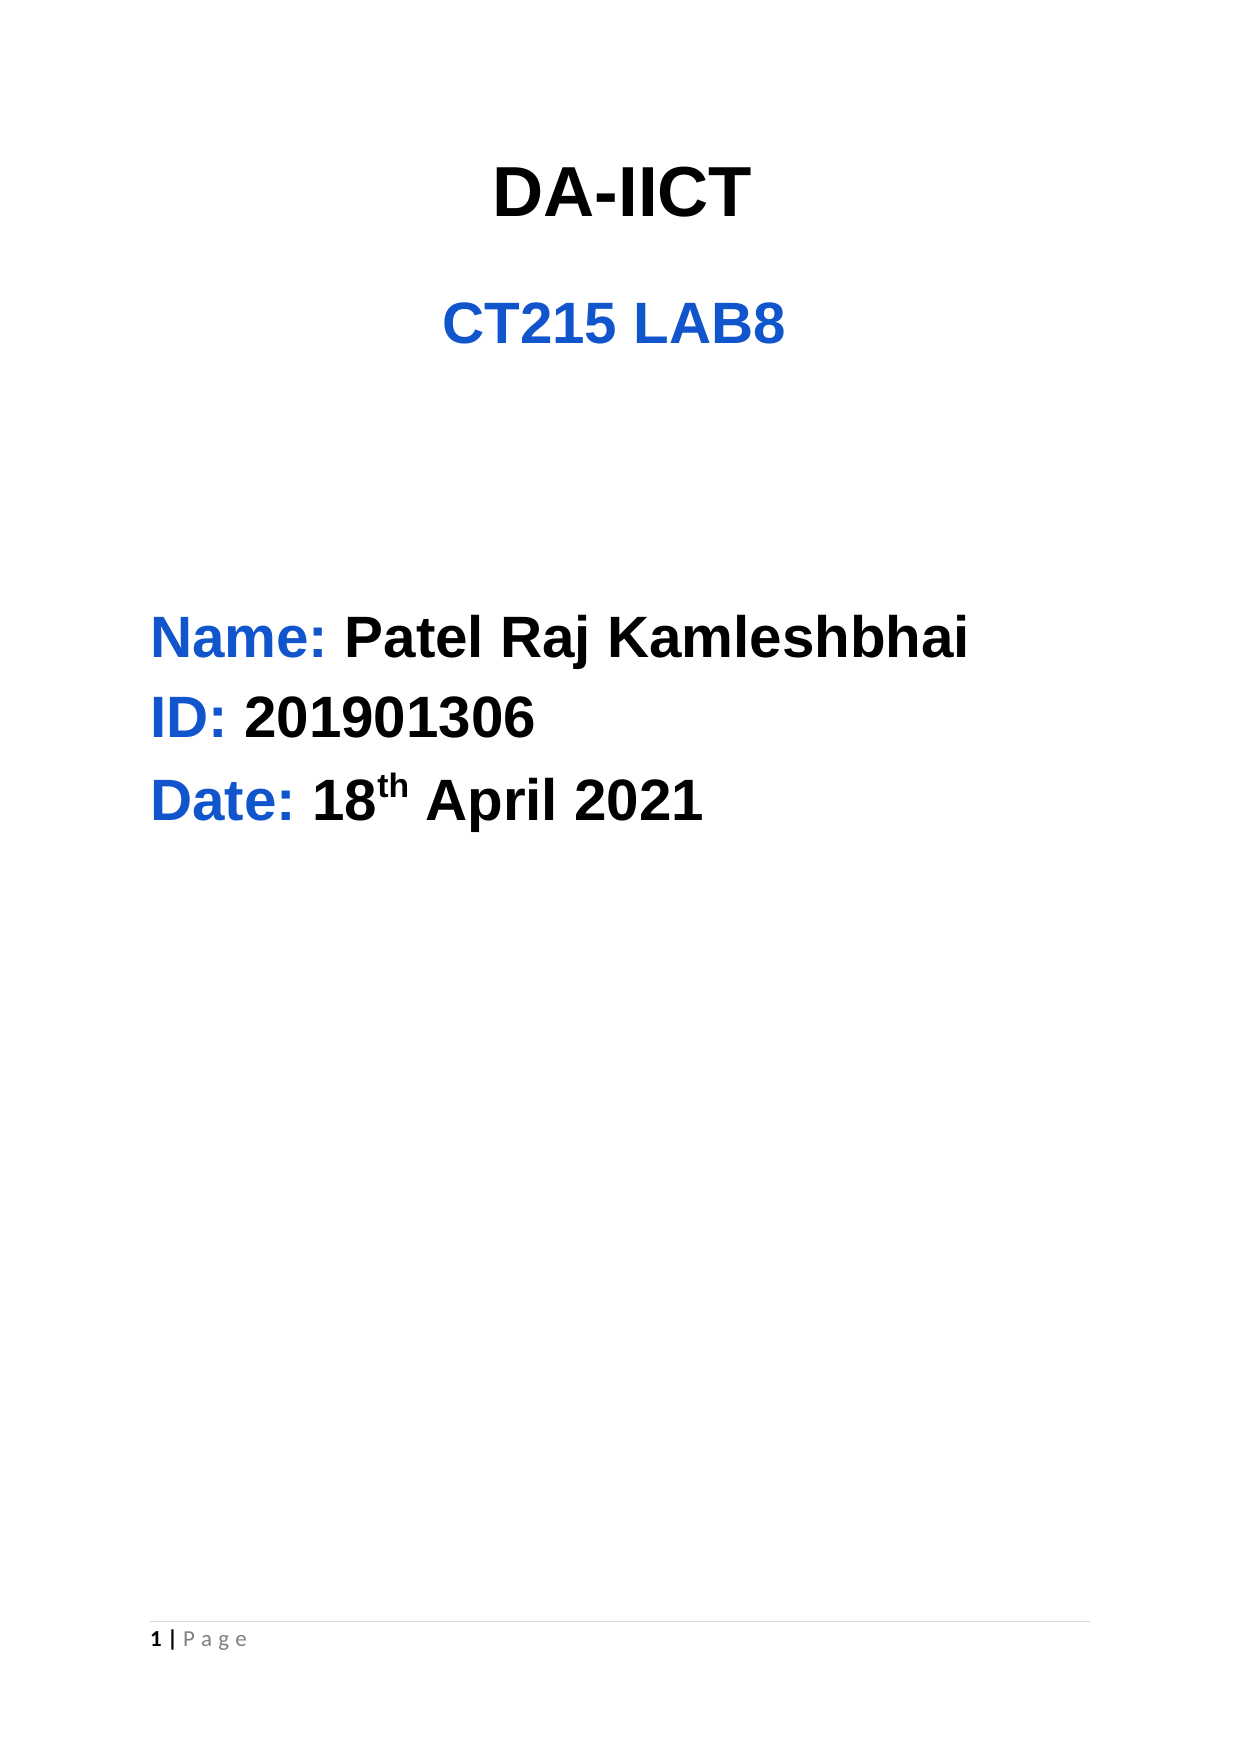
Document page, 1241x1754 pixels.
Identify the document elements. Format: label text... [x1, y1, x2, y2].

text DA-IICT [47, 150, 1198, 231]
text Name: Patel Raj Kamleshbhai [150, 603, 1198, 670]
text CT215 LAB8 [47, 289, 1198, 356]
text ID: 201901306 [150, 682, 1090, 749]
text Date: 18th April 2021 [150, 766, 1090, 833]
